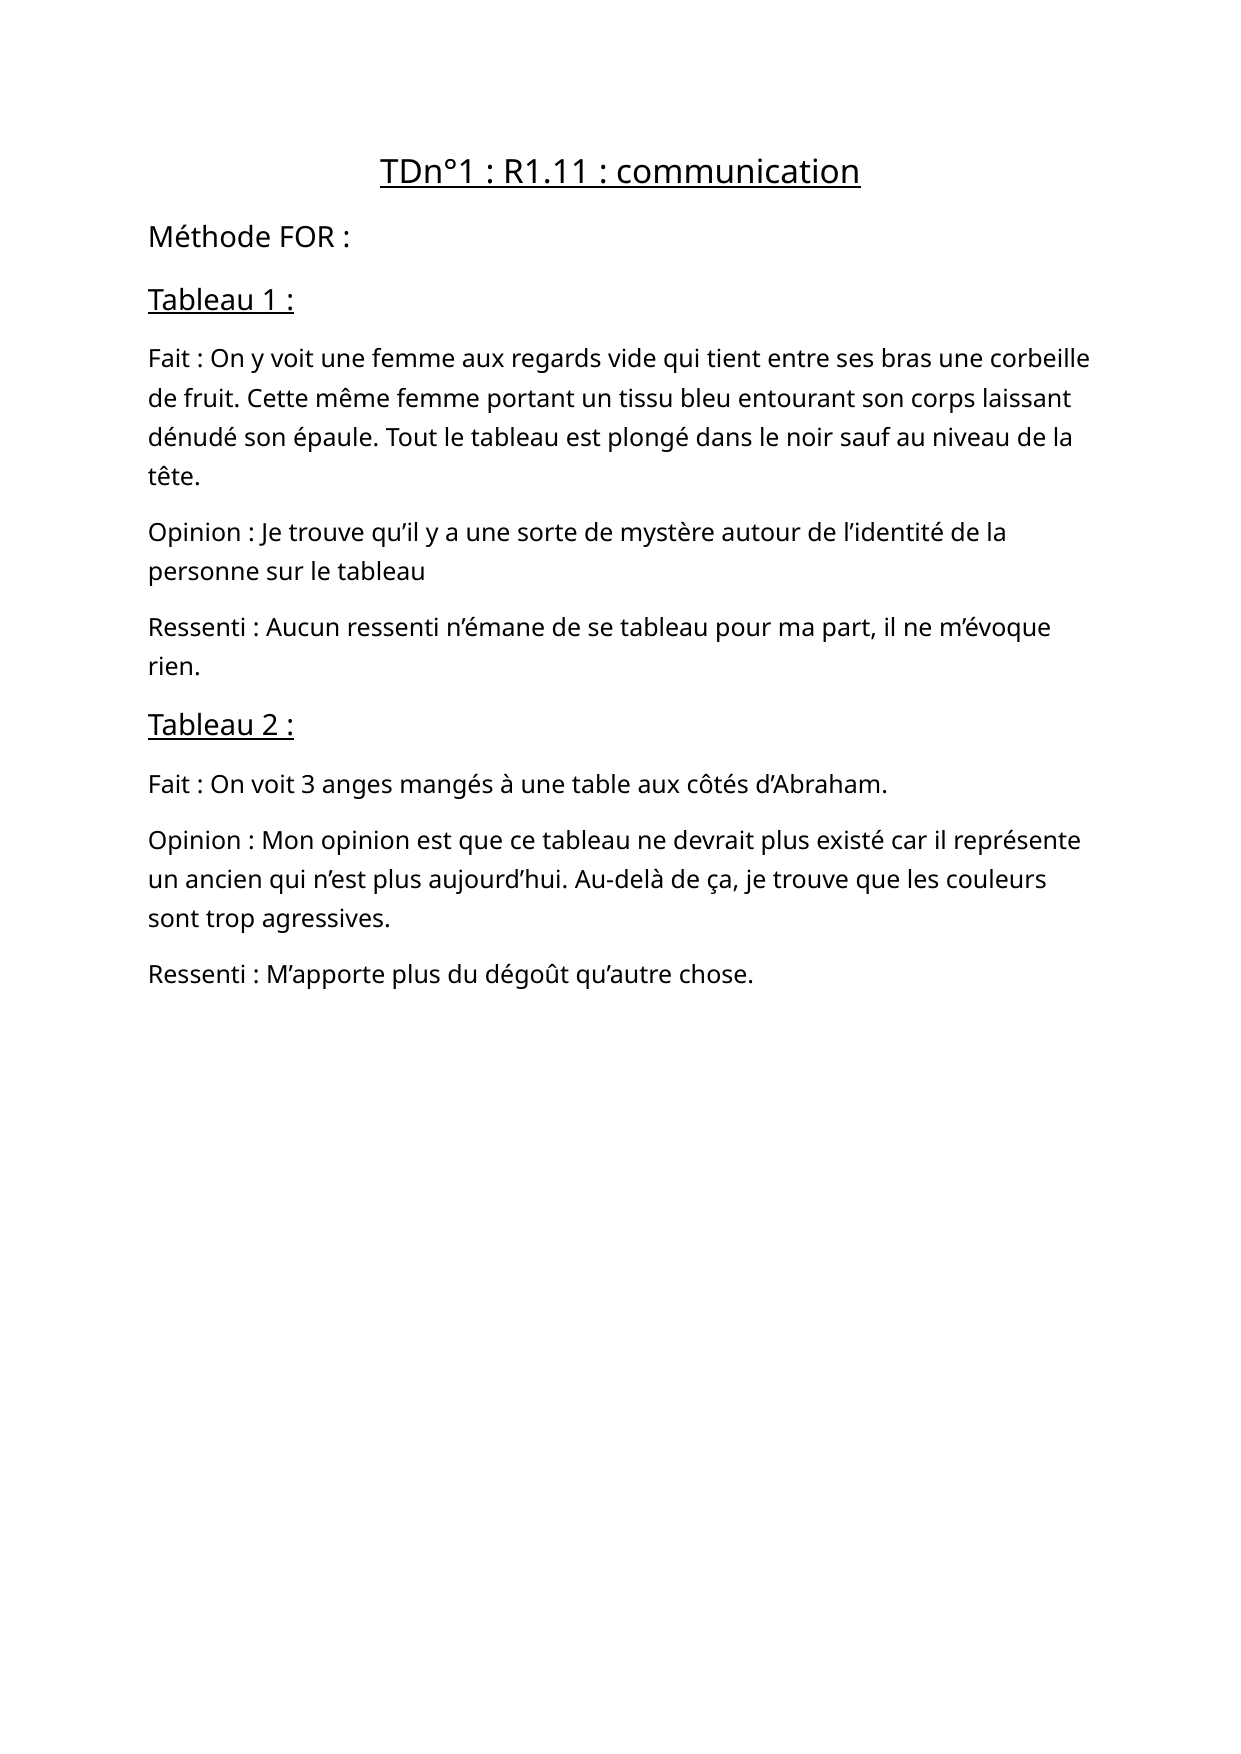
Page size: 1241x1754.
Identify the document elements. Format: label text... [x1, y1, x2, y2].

text Fait : On y voit une femme aux regards vide qui tient entre ses bras une corbeille de fruit. Cette même femme portant un tissu bleu entourant son corps laissant dénudé son épaule. Tout le tableau est plongé dans le noir sauf au niveau de la tête. [148, 341, 1093, 493]
text Fait : On voit 3 anges mangés à une table aux côtés d’Abraham. [148, 767, 1093, 801]
text Opinion : Mon opinion est que ce tableau ne devrait plus existé car il représente un ancien qui n’est plus aujourd’hui. Au-delà de ça, je trouve que les couleurs sont trop agressives. [148, 822, 1093, 935]
text Opinion : Je trouve qu’il y a une sorte de mystère autour de l’identité de la personne sur le tableau [148, 514, 1093, 588]
text TDn°1 : R1.11 : communication [148, 148, 1093, 193]
text Tableau 1 : [148, 279, 1093, 318]
text Méthode FOR : [148, 216, 1093, 256]
text Tableau 2 : [148, 704, 1093, 744]
text Ressenti : Aucun ressenti n’émane de se tableau pour ma part, il ne m’évoque rien. [148, 609, 1093, 683]
text Ressenti : M’apporte plus du dégoût qu’autre chose. [148, 957, 1093, 991]
